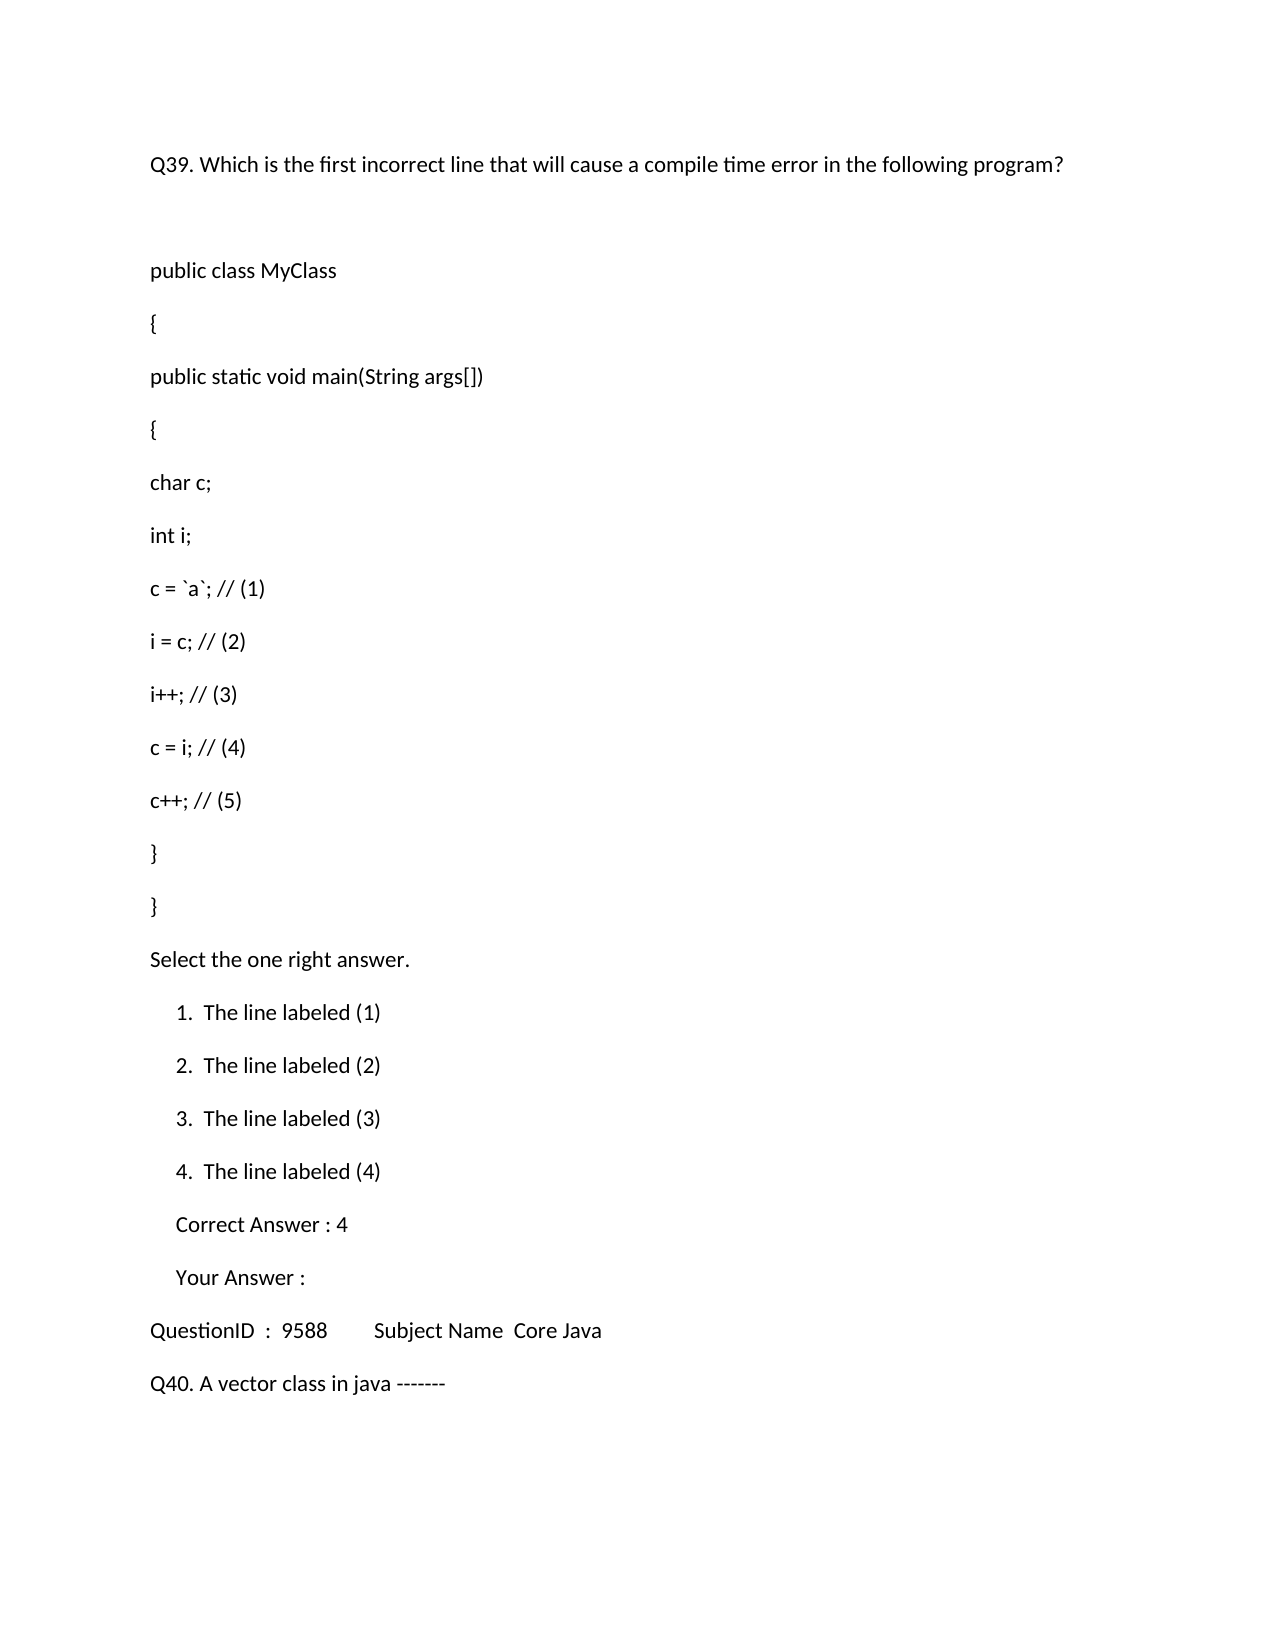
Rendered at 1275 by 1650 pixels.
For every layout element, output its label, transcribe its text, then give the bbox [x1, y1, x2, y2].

text int i; [150, 521, 1125, 549]
text { [150, 415, 1125, 443]
text Correct Answer : 4 [150, 1210, 1125, 1238]
text } [150, 892, 1125, 920]
text { [150, 309, 1125, 337]
text Q39. Which is the first incorrect line that will cause a compile time error in the following program? [150, 150, 1125, 178]
text QuestionID : 9588 Subject Name Core Java [150, 1316, 1125, 1344]
text 1. The line labeled (1) [150, 998, 1125, 1026]
text c = i; // (4) [150, 733, 1125, 761]
text Q40. A vector class in java ------- [150, 1369, 1125, 1397]
text char c; [150, 468, 1125, 496]
text c++; // (5) [150, 786, 1125, 814]
text Select the one right answer. [150, 945, 1125, 973]
text 3. The line labeled (3) [150, 1104, 1125, 1132]
text c = `a`; // (1) [150, 574, 1125, 602]
text Your Answer : [150, 1263, 1125, 1291]
text i++; // (3) [150, 680, 1125, 708]
text 4. The line labeled (4) [150, 1157, 1125, 1185]
text public class MyClass [150, 256, 1125, 284]
text i = c; // (2) [150, 627, 1125, 655]
text } [150, 839, 1125, 867]
text 2. The line labeled (2) [150, 1051, 1125, 1079]
text public static void main(String args[]) [150, 362, 1125, 390]
